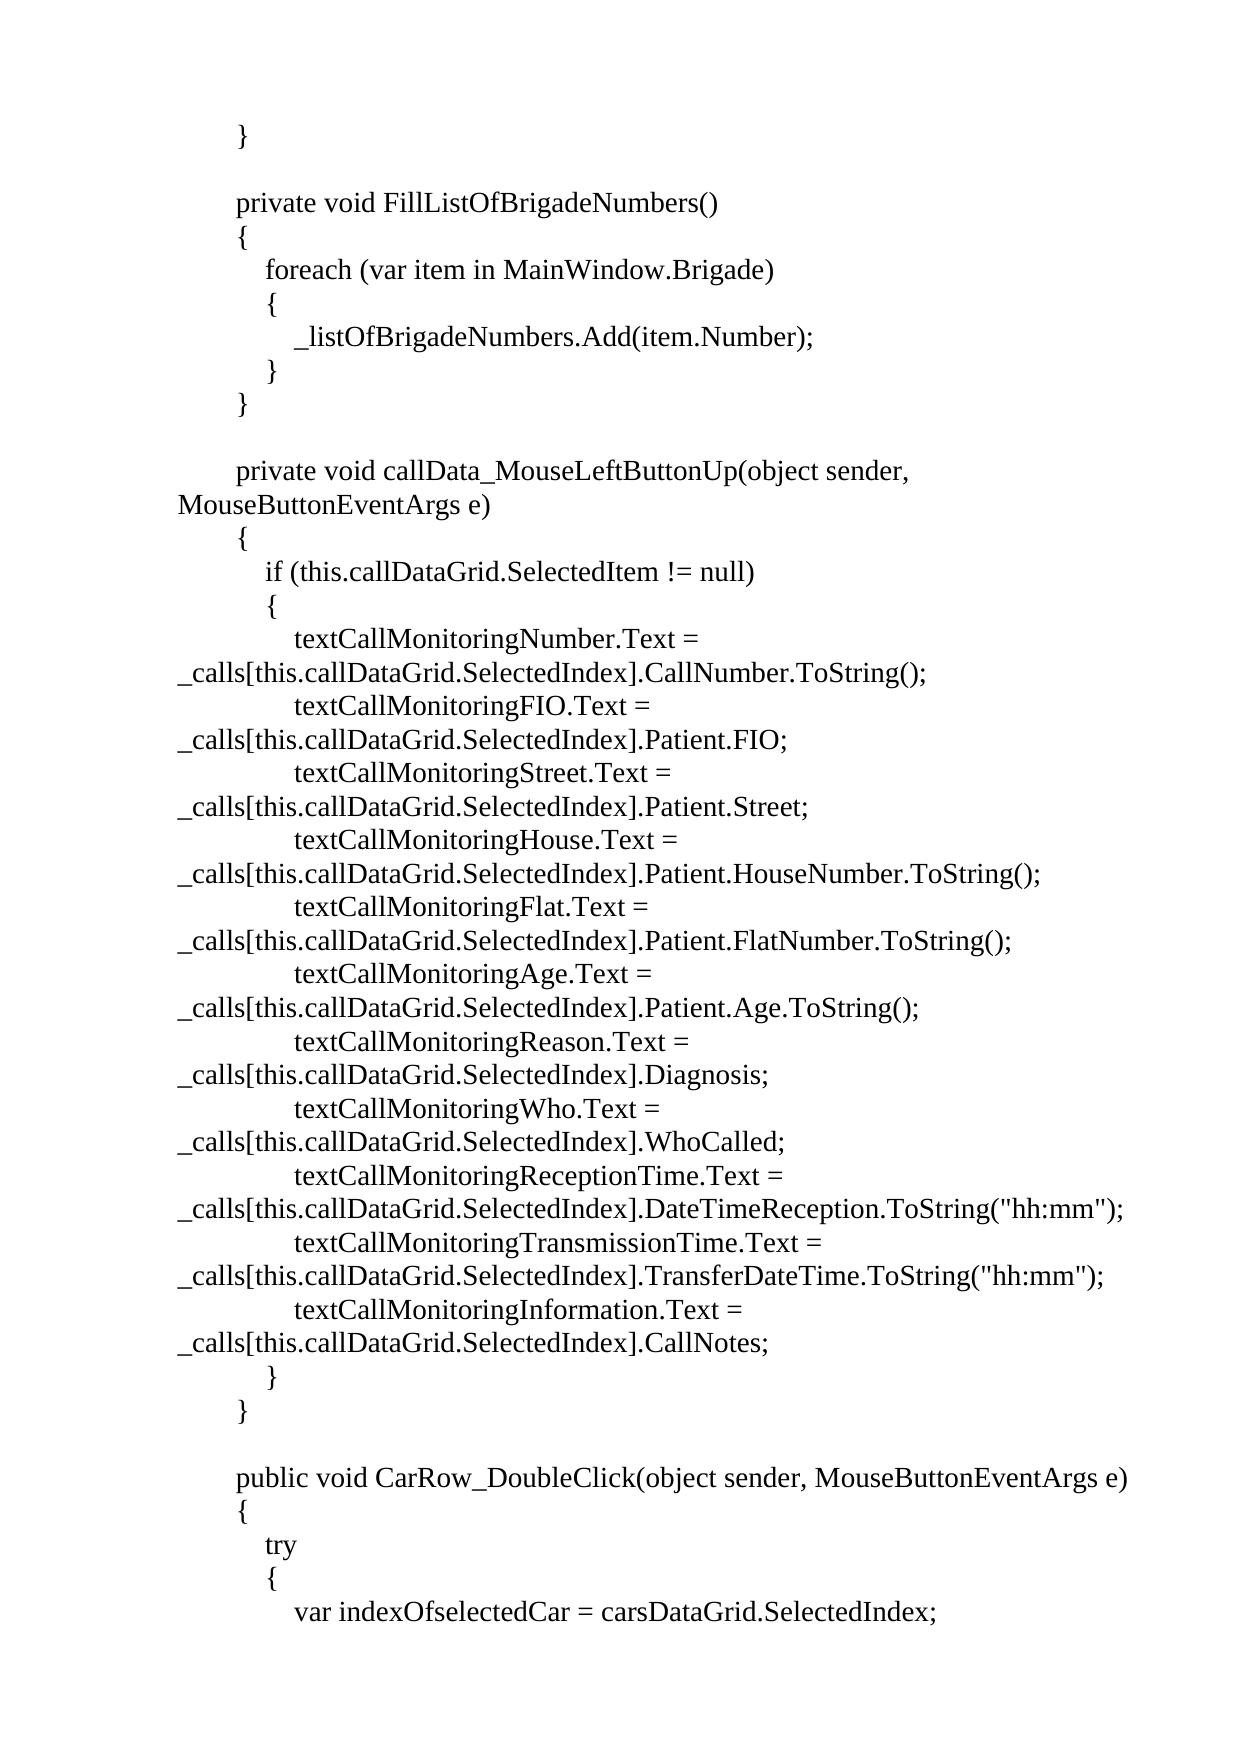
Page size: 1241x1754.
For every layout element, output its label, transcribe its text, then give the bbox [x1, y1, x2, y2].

text var indexOfselectedCar = carsDataGrid.SelectedIndex; [177, 1594, 1181, 1627]
text textCallMonitoringReceptionTime.Text = _calls[this.callDataGrid.SelectedIndex].DateTimeReception.ToString("hh:mm"); [177, 1158, 1181, 1225]
text private void FillListOfBrigadeNumbers() [177, 185, 1181, 219]
text { [177, 286, 1181, 319]
text textCallMonitoringWho.Text = _calls[this.callDataGrid.SelectedIndex].WhoCalled; [177, 1091, 1181, 1158]
text _listOfBrigadeNumbers.Add(item.Number); [177, 319, 1181, 353]
text } [177, 118, 1181, 152]
text textCallMonitoringFIO.Text = _calls[this.callDataGrid.SelectedIndex].Patient.FIO; [177, 688, 1181, 755]
text { [177, 1493, 1181, 1527]
text { [177, 588, 1181, 621]
text { [177, 219, 1181, 252]
text textCallMonitoringHouse.Text = _calls[this.callDataGrid.SelectedIndex].Patient.HouseNumber.ToString(); [177, 822, 1181, 889]
text textCallMonitoringTransmissionTime.Text = _calls[this.callDataGrid.SelectedIndex].TransferDateTime.ToString("hh:mm"); [177, 1225, 1181, 1292]
text textCallMonitoringFlat.Text = _calls[this.callDataGrid.SelectedIndex].Patient.FlatNumber.ToString(); [177, 889, 1181, 957]
text if (this.callDataGrid.SelectedItem != null) [177, 554, 1181, 588]
text textCallMonitoringInformation.Text = _calls[this.callDataGrid.SelectedIndex].CallNotes; [177, 1292, 1181, 1359]
text textCallMonitoringNumber.Text = _calls[this.callDataGrid.SelectedIndex].CallNumber.ToString(); [177, 621, 1181, 688]
text private void callData_MouseLeftButtonUp(object sender, MouseButtonEventArgs e) [177, 453, 1181, 521]
text } [177, 1393, 1181, 1426]
text try [177, 1527, 1181, 1560]
text textCallMonitoringReason.Text = _calls[this.callDataGrid.SelectedIndex].Diagnosis; [177, 1024, 1181, 1091]
text } [177, 1359, 1181, 1393]
text } [177, 386, 1181, 420]
text { [177, 521, 1181, 554]
text public void CarRow_DoubleClick(object sender, MouseButtonEventArgs e) [177, 1460, 1181, 1493]
text textCallMonitoringAge.Text = _calls[this.callDataGrid.SelectedIndex].Patient.Age.ToString(); [177, 957, 1181, 1024]
text textCallMonitoringStreet.Text = _calls[this.callDataGrid.SelectedIndex].Patient.Street; [177, 755, 1181, 822]
text } [177, 353, 1181, 386]
text foreach (var item in MainWindow.Brigade) [177, 252, 1181, 286]
text { [177, 1560, 1181, 1594]
